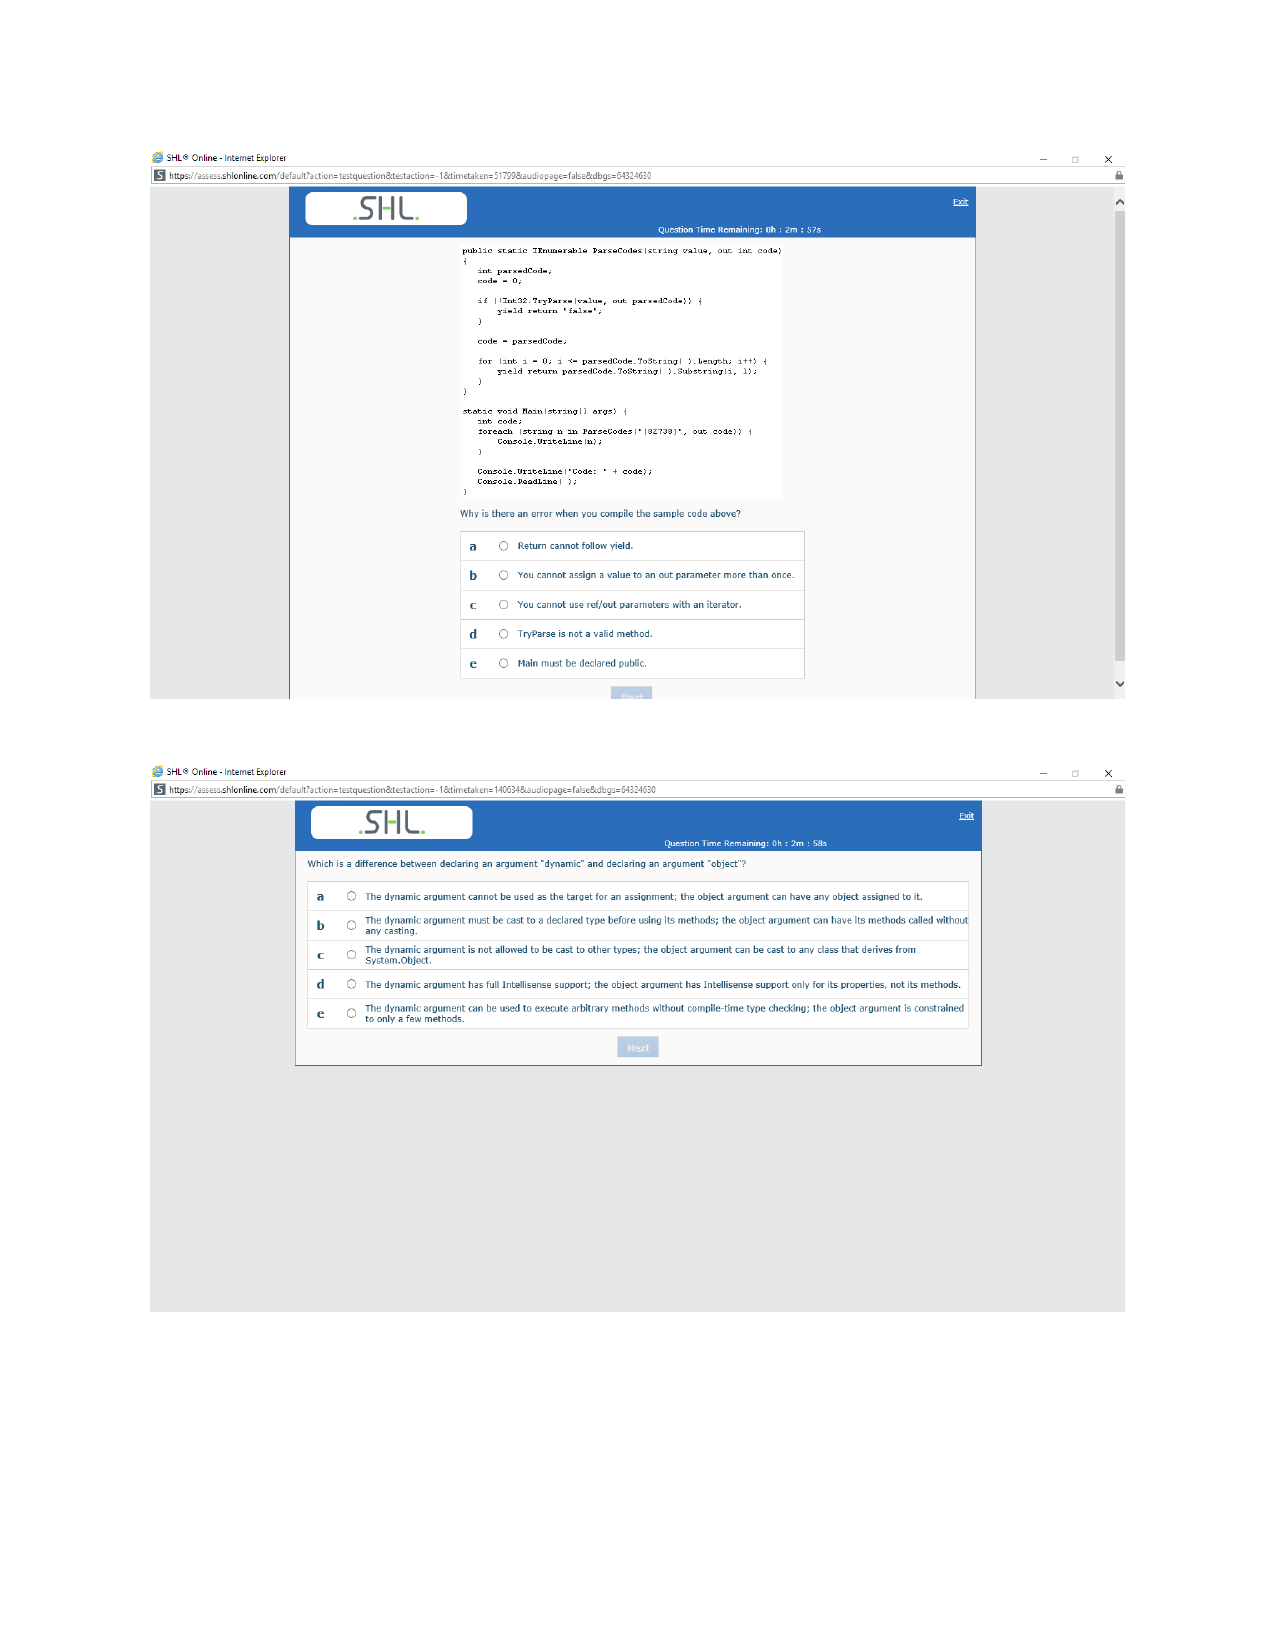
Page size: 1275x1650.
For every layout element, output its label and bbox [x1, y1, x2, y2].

picture [150, 763, 1125, 1312]
picture [150, 150, 1125, 699]
